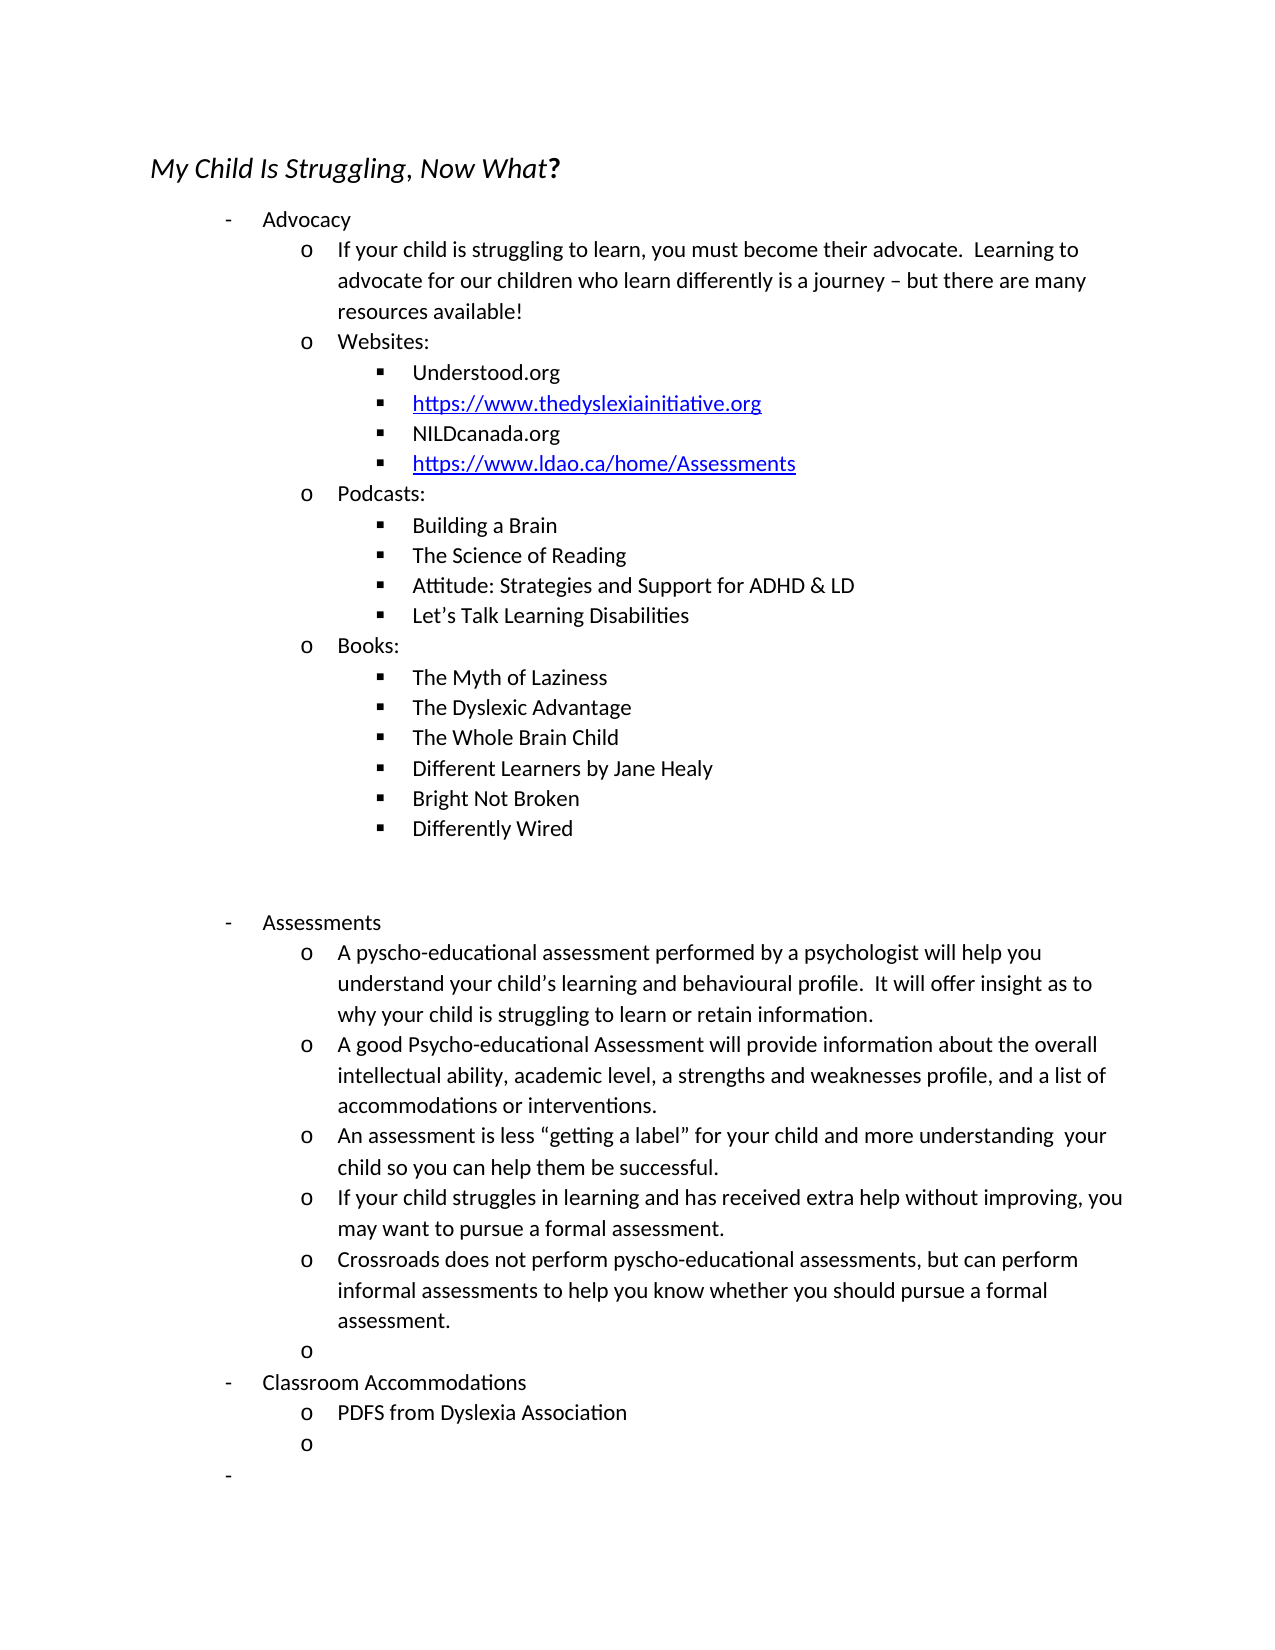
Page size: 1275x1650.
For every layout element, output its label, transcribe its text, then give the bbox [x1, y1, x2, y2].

list An assessment is less “getting a label” for your child and more understanding your child so you can help them be successful. [300, 1122, 1125, 1181]
list Websites: [300, 327, 1125, 356]
list NILDcanada.org [375, 419, 1125, 447]
list Bright Not Broken [375, 784, 1125, 812]
list Different Learners by Jane Healy [375, 754, 1125, 782]
list The Whole Brain Child [375, 723, 1125, 752]
list Building a Brain [375, 511, 1125, 539]
list Advocacy [225, 205, 1125, 233]
list Differently Wired [375, 814, 1125, 842]
list The Science of Reading [375, 541, 1125, 569]
list Podcasts: [300, 479, 1125, 508]
list If your child struggles in learning and has received extra help without improving, you may want to pursue a formal assessment. [300, 1183, 1125, 1243]
list PDFS from Dyslexia Association [300, 1398, 1125, 1427]
text My Child Is Struggling, Now What? [150, 150, 1125, 186]
list https://www.ldao.ca/home/Assessments [375, 449, 1125, 477]
list Understood.org [375, 358, 1125, 387]
list Let’s Talk Learning Disabilities [375, 601, 1125, 629]
list https://www.thedyslexiainitiative.org [375, 389, 1125, 417]
list A good Psycho-educational Assessment will provide information about the overall intellectual ability, academic level, a strengths and weaknesses profile, and a list of accommodations or interventions. [300, 1030, 1125, 1119]
list A pyscho-educational assessment performed by a psychologist will help you understand your child’s learning and behavioural profile. It will offer insight as to why your child is struggling to learn or retain information. [300, 938, 1125, 1028]
list The Dyslexic Advantage [375, 693, 1125, 721]
list Assessments [225, 908, 1125, 936]
list If your child is struggling to learn, you must become their advocate. Learning to advocate for our children who learn differently is a journey – but there are many resources available! [300, 235, 1125, 325]
list Crossroads does not perform pyscho-educational assessments, but can perform informal assessments to help you know whether you should pursue a formal assessment. [300, 1245, 1125, 1334]
list The Myth of Laziness [375, 663, 1125, 691]
list Attitude: Strategies and Support for ADHD & LD [375, 571, 1125, 599]
list Classroom Accommodations [225, 1368, 1125, 1396]
list Books: [300, 632, 1125, 661]
